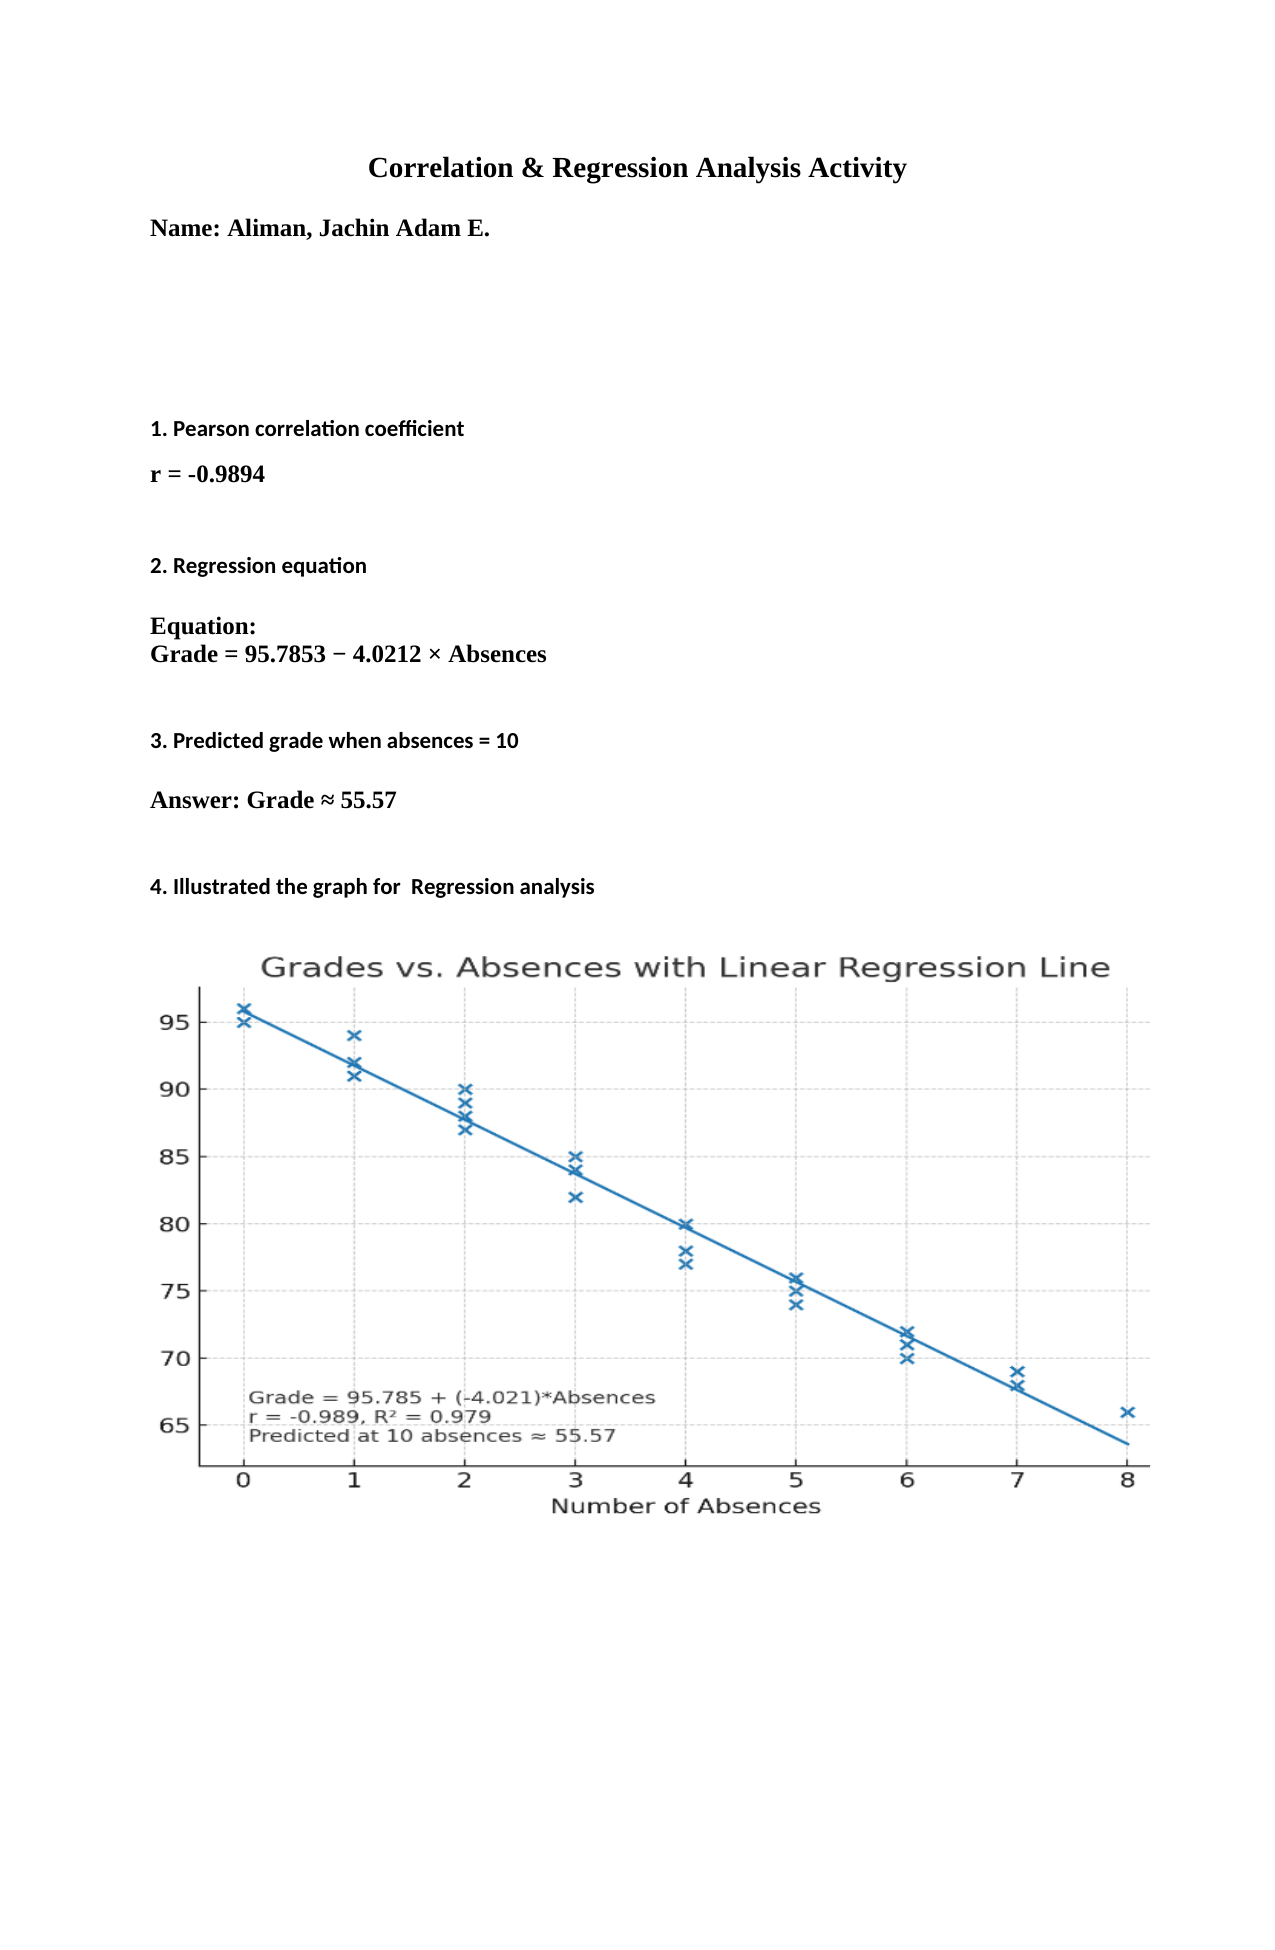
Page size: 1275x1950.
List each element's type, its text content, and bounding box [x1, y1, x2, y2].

text Equation: Grade = 95.7853 − 4.0212 × Absences [150, 611, 1125, 668]
text Correlation & Regression Analysis Activity [150, 150, 1125, 183]
text 3. Predicted grade when absences = 10 [150, 726, 1125, 754]
picture [150, 954, 1150, 1518]
text Answer: Grade ≈ 55.57 [150, 786, 1125, 814]
text r = -0.9894 [150, 459, 1125, 488]
text 1. Pearson correlation coefficient [150, 414, 1125, 442]
text 2. Regression equation [150, 551, 1125, 579]
text Name: Aliman, Jachin Adam E. [150, 213, 1125, 269]
text 4. Illustrated the graph for Regression analysis [150, 872, 1125, 900]
